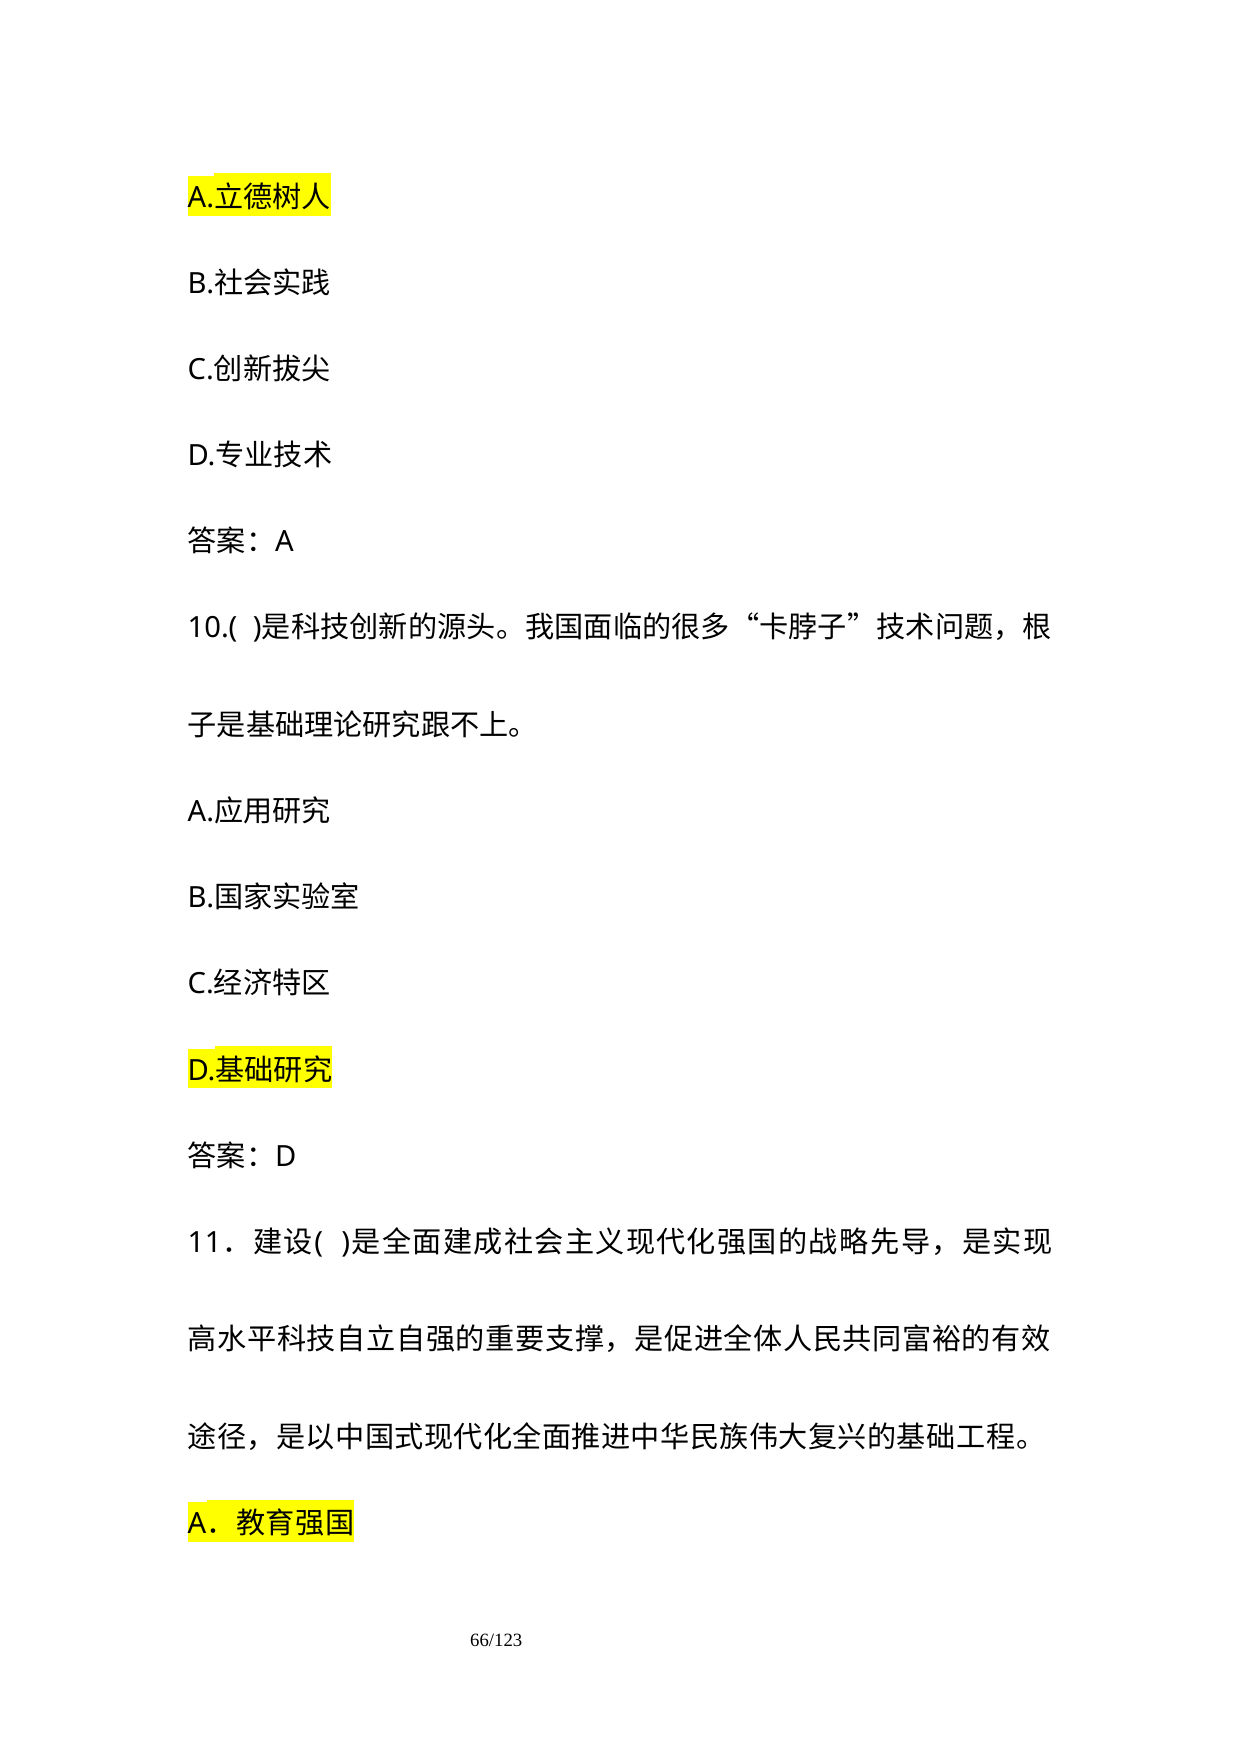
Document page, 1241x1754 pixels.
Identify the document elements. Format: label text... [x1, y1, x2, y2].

text A.立德树人 [187, 162, 1053, 227]
text C.经济特区 [187, 949, 1053, 1014]
text C.创新拔尖 [187, 334, 1053, 399]
text 11．建设( )是全面建成社会主义现代化强国的战略先导，是实现高水平科技自立自强的重要支撑，是促进全体人民共同富裕的有效途径，是以中国式现代化全面推进中华民族伟大复兴的基础工程。 [187, 1207, 1053, 1467]
text D.基础研究 [187, 1035, 1053, 1100]
text D.专业技术 [187, 420, 1053, 485]
text 10.( )是科技创新的源头。我国面临的很多“卡脖子”技术问题，根子是基础理论研究跟不上。 [187, 593, 1053, 755]
text 答案：A [187, 507, 1053, 572]
text B.社会实践 [187, 248, 1053, 313]
text B.国家实验室 [187, 862, 1053, 927]
text 答案：D [187, 1121, 1053, 1186]
text A.应用研究 [187, 776, 1053, 841]
text A．教育强国 [187, 1488, 1053, 1553]
